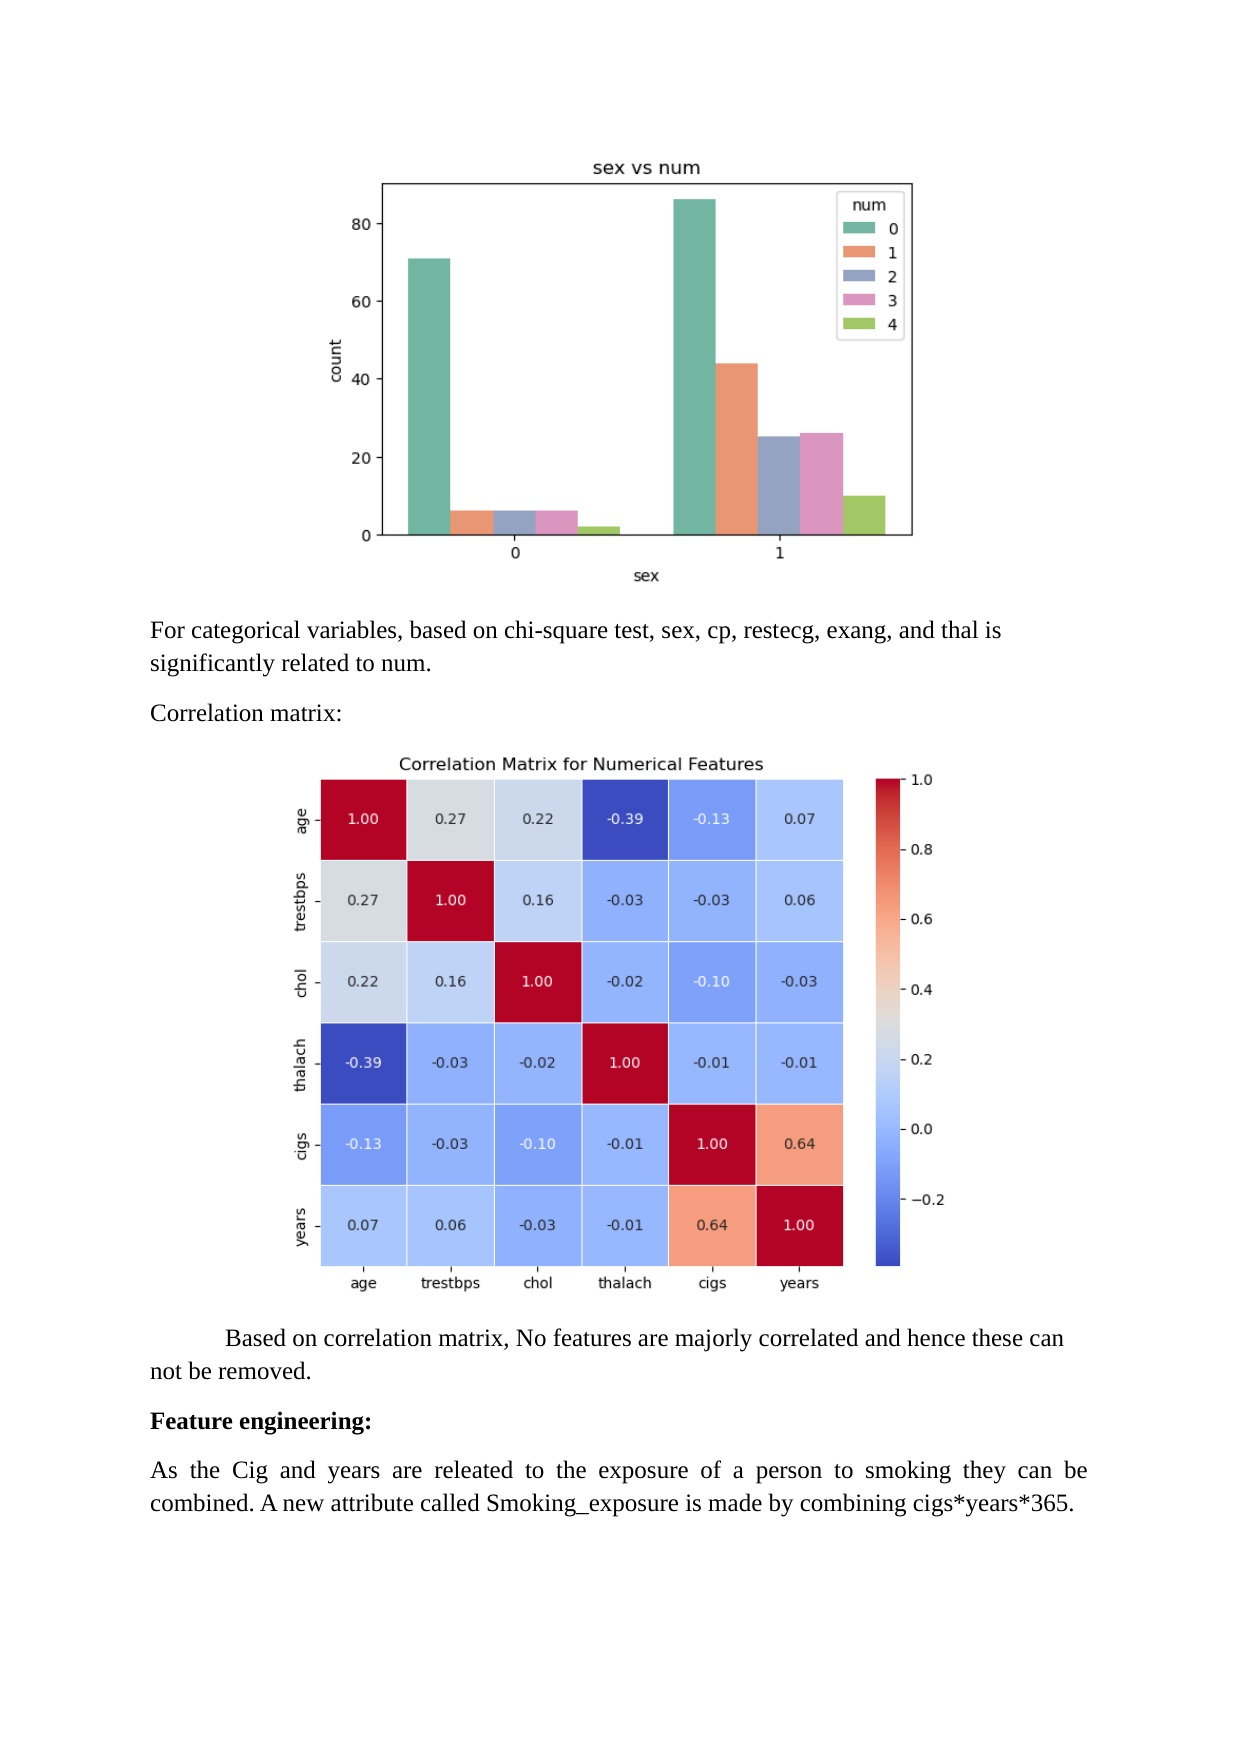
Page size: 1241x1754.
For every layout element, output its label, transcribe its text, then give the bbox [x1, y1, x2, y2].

text Feature engineering: [150, 1406, 1090, 1434]
text As the Cig and years are releated to the exposure of a person to smoking they can be combined. A new attribute called Smoking_exposure is made by combining cigs*years*365. [150, 1456, 1090, 1517]
picture [284, 747, 956, 1302]
picture [317, 150, 923, 595]
text For categorical variables, based on chi-square test, sex, cp, restecg, exang, and thal is significantly related to num. [150, 616, 1090, 677]
text Based on correlation matrix, No features are majorly correlated and hence these can not be removed. [150, 1323, 1090, 1385]
text Correlation matrix: [150, 698, 1090, 727]
